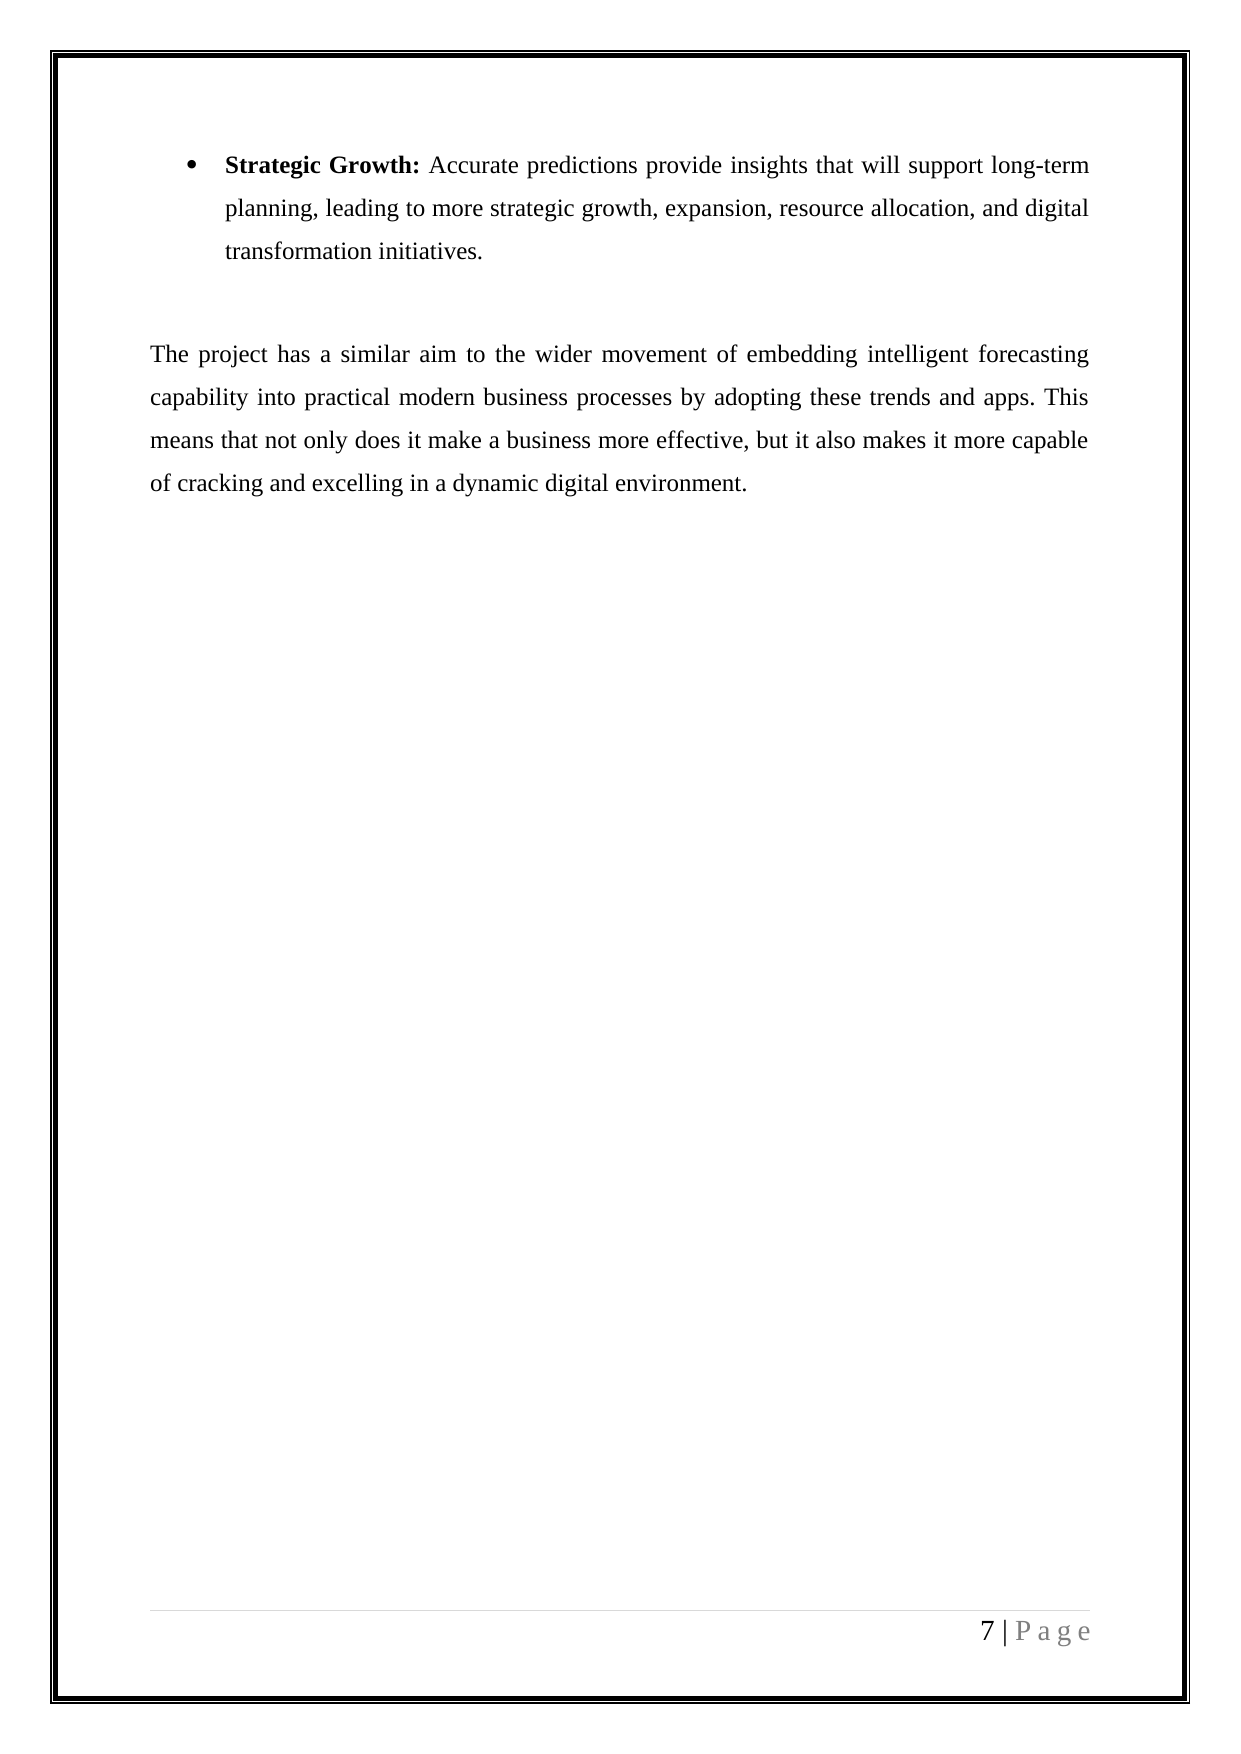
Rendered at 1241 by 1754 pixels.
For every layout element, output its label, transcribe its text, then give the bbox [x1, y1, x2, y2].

text The project has a similar aim to the wider movement of embedding intelligent forecasting capability into practical modern business processes by adopting these trends and apps. This means that not only does it make a business more effective, but it also makes it more capable of cracking and excelling in a dynamic digital environment. [150, 339, 1090, 497]
list Strategic Growth: Accurate predictions provide insights that will support long-term planning, leading to more strategic growth, expansion, resource allocation, and digital transformation initiatives. [187, 150, 1090, 265]
